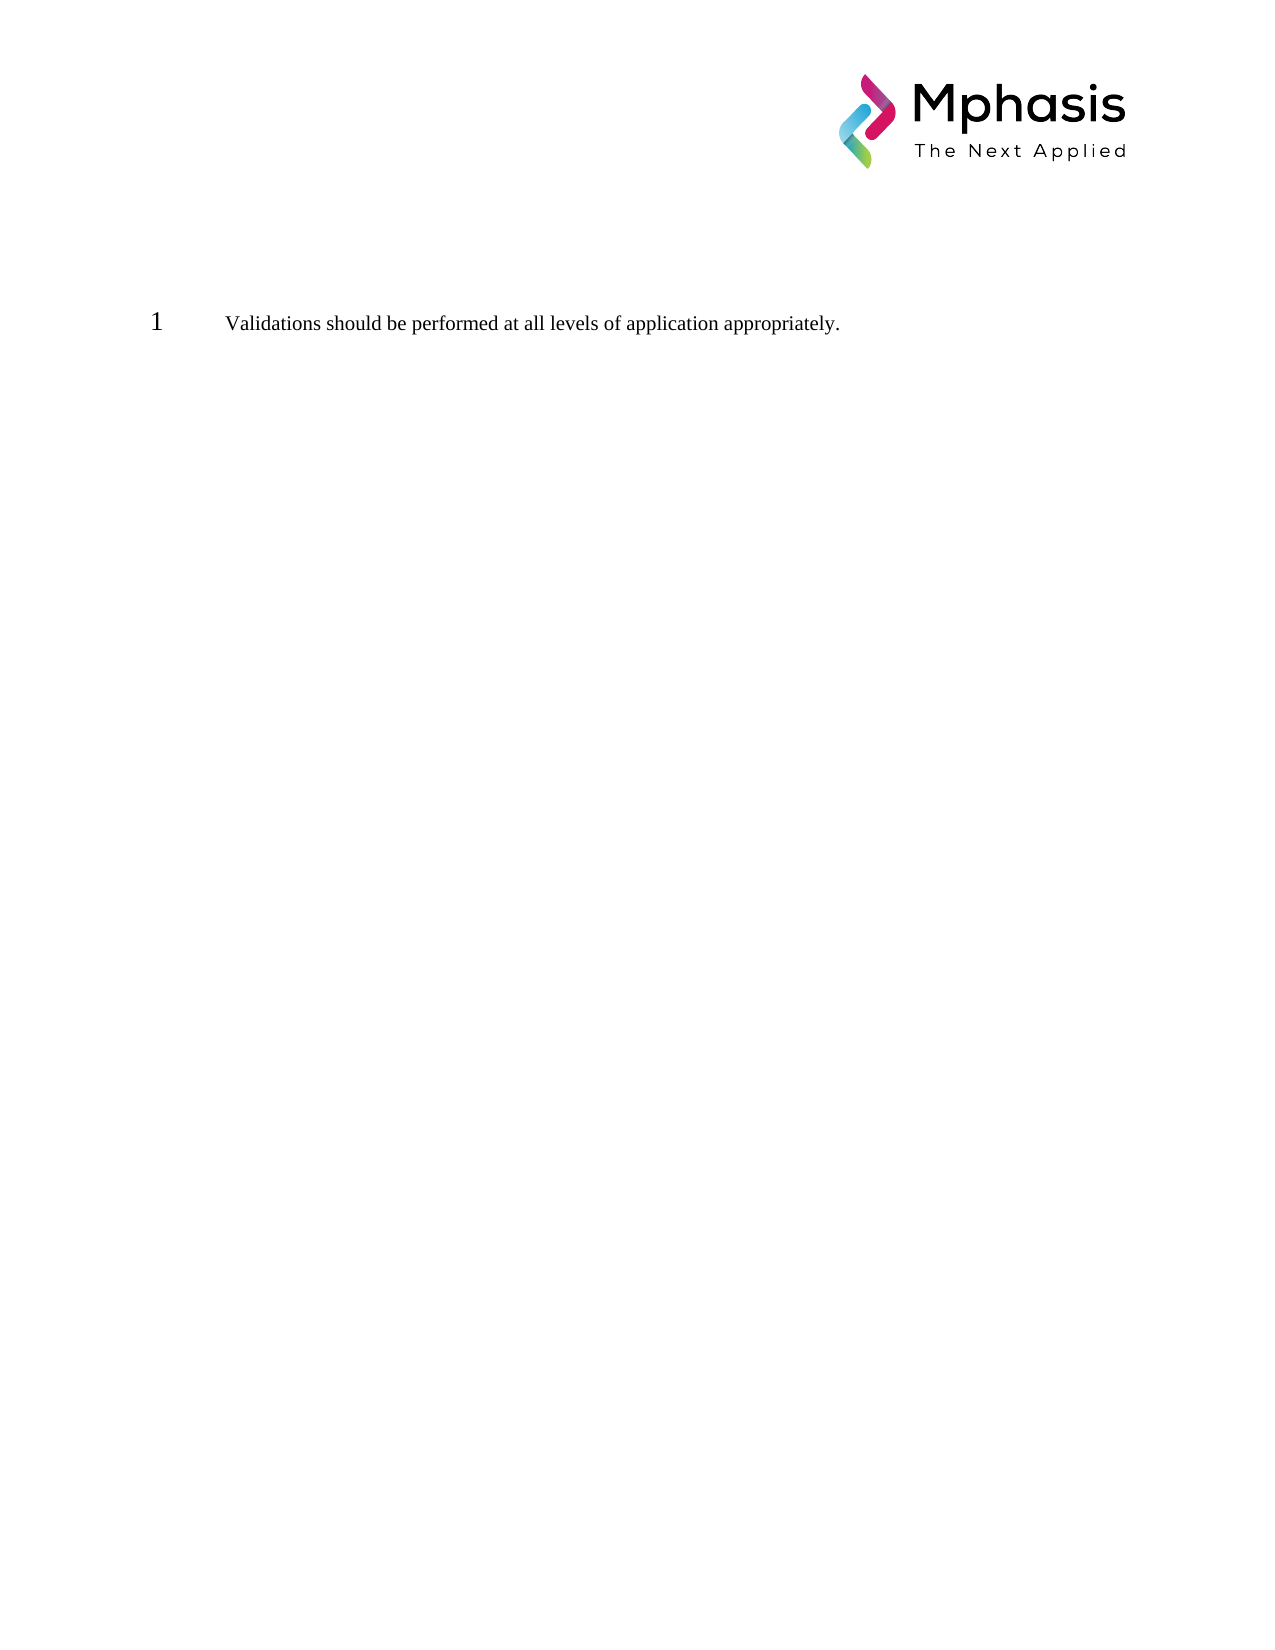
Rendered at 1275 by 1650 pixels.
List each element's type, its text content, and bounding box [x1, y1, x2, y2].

picture [839, 74, 1125, 169]
list Validations should be performed at all levels of application appropriately. [150, 304, 1125, 336]
